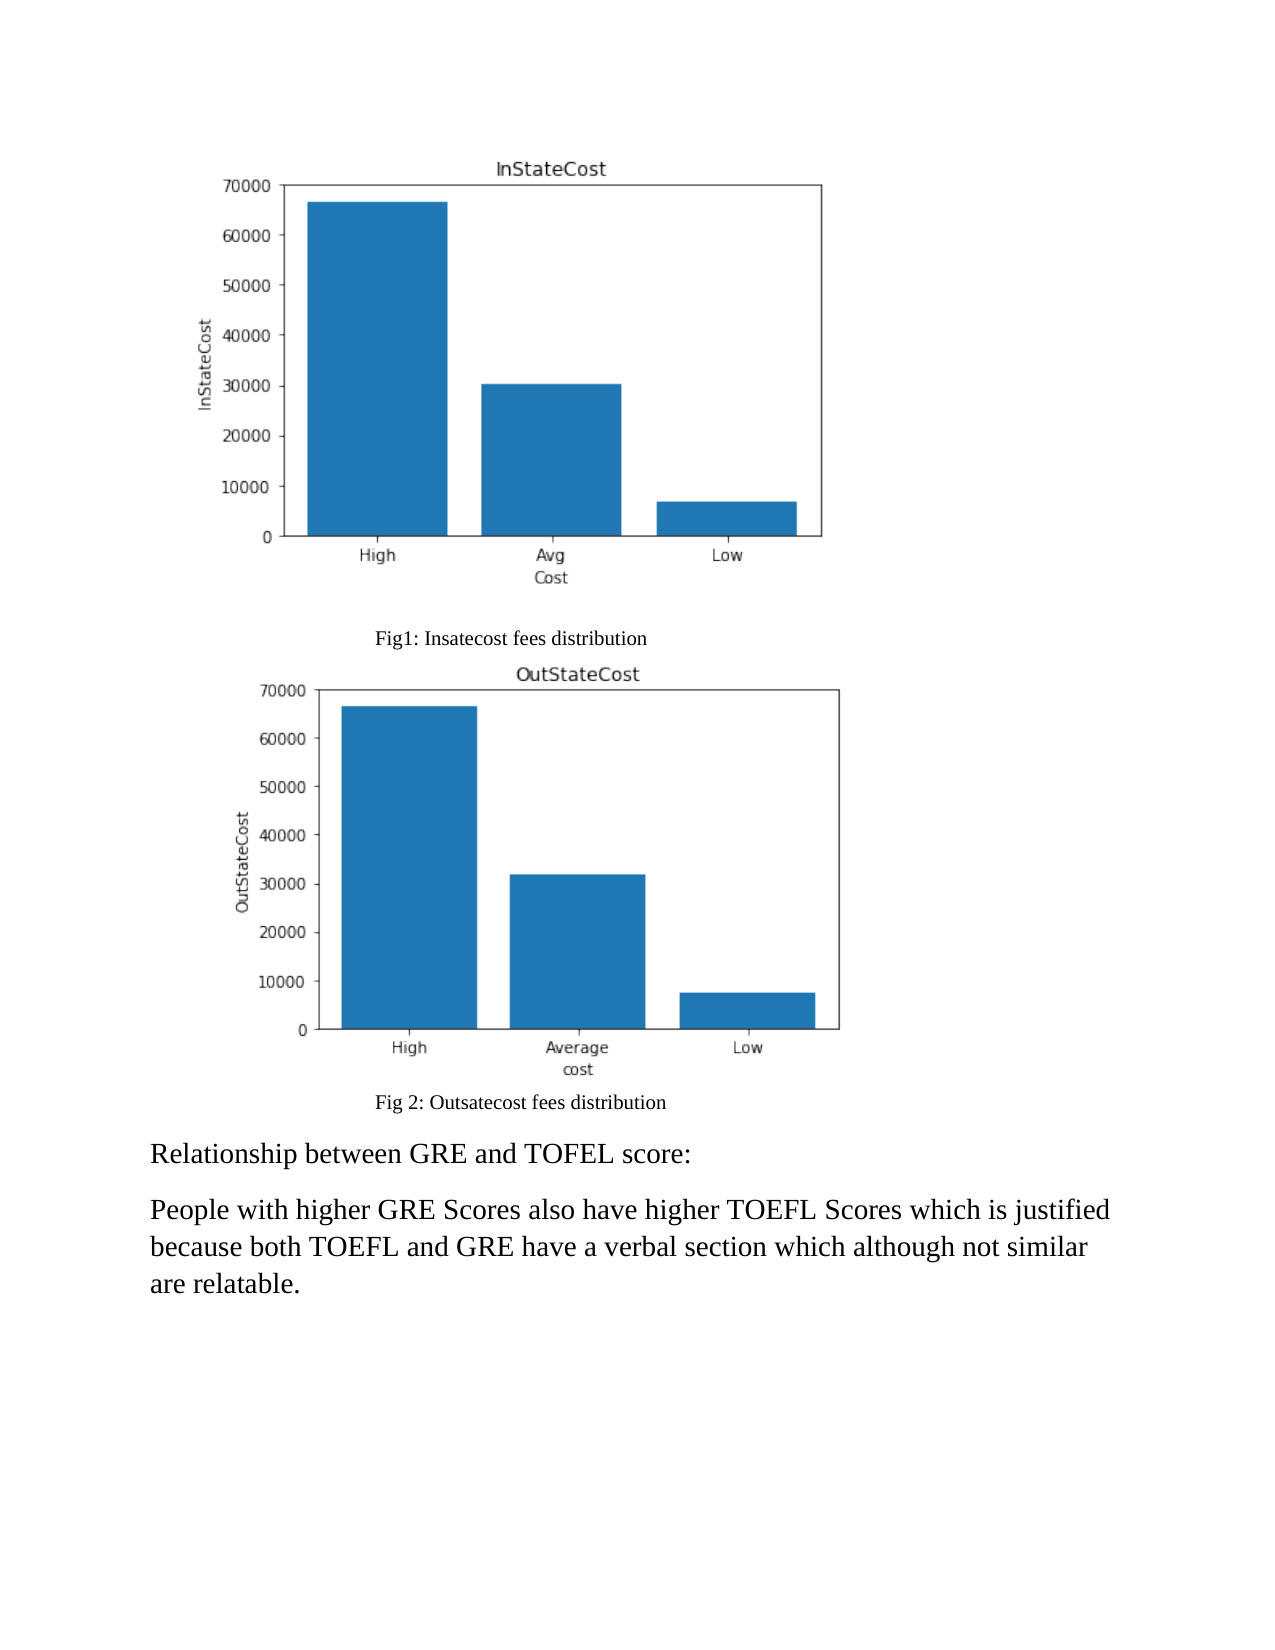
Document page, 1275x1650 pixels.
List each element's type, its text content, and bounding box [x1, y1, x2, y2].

picture [225, 655, 855, 1088]
text Fig1: Insatecost fees distribution [300, 625, 1081, 649]
text People with higher GRE Scores also have higher TOEFL Scores which is justified because both TOEFL and GRE have a verbal section which although not similar are relatable. [150, 1188, 1125, 1300]
text Relationship between GRE and TOFEL score: [150, 1133, 1125, 1170]
list Fig 2: Outsatecost fees distribution [300, 1090, 1125, 1114]
picture [187, 150, 838, 597]
